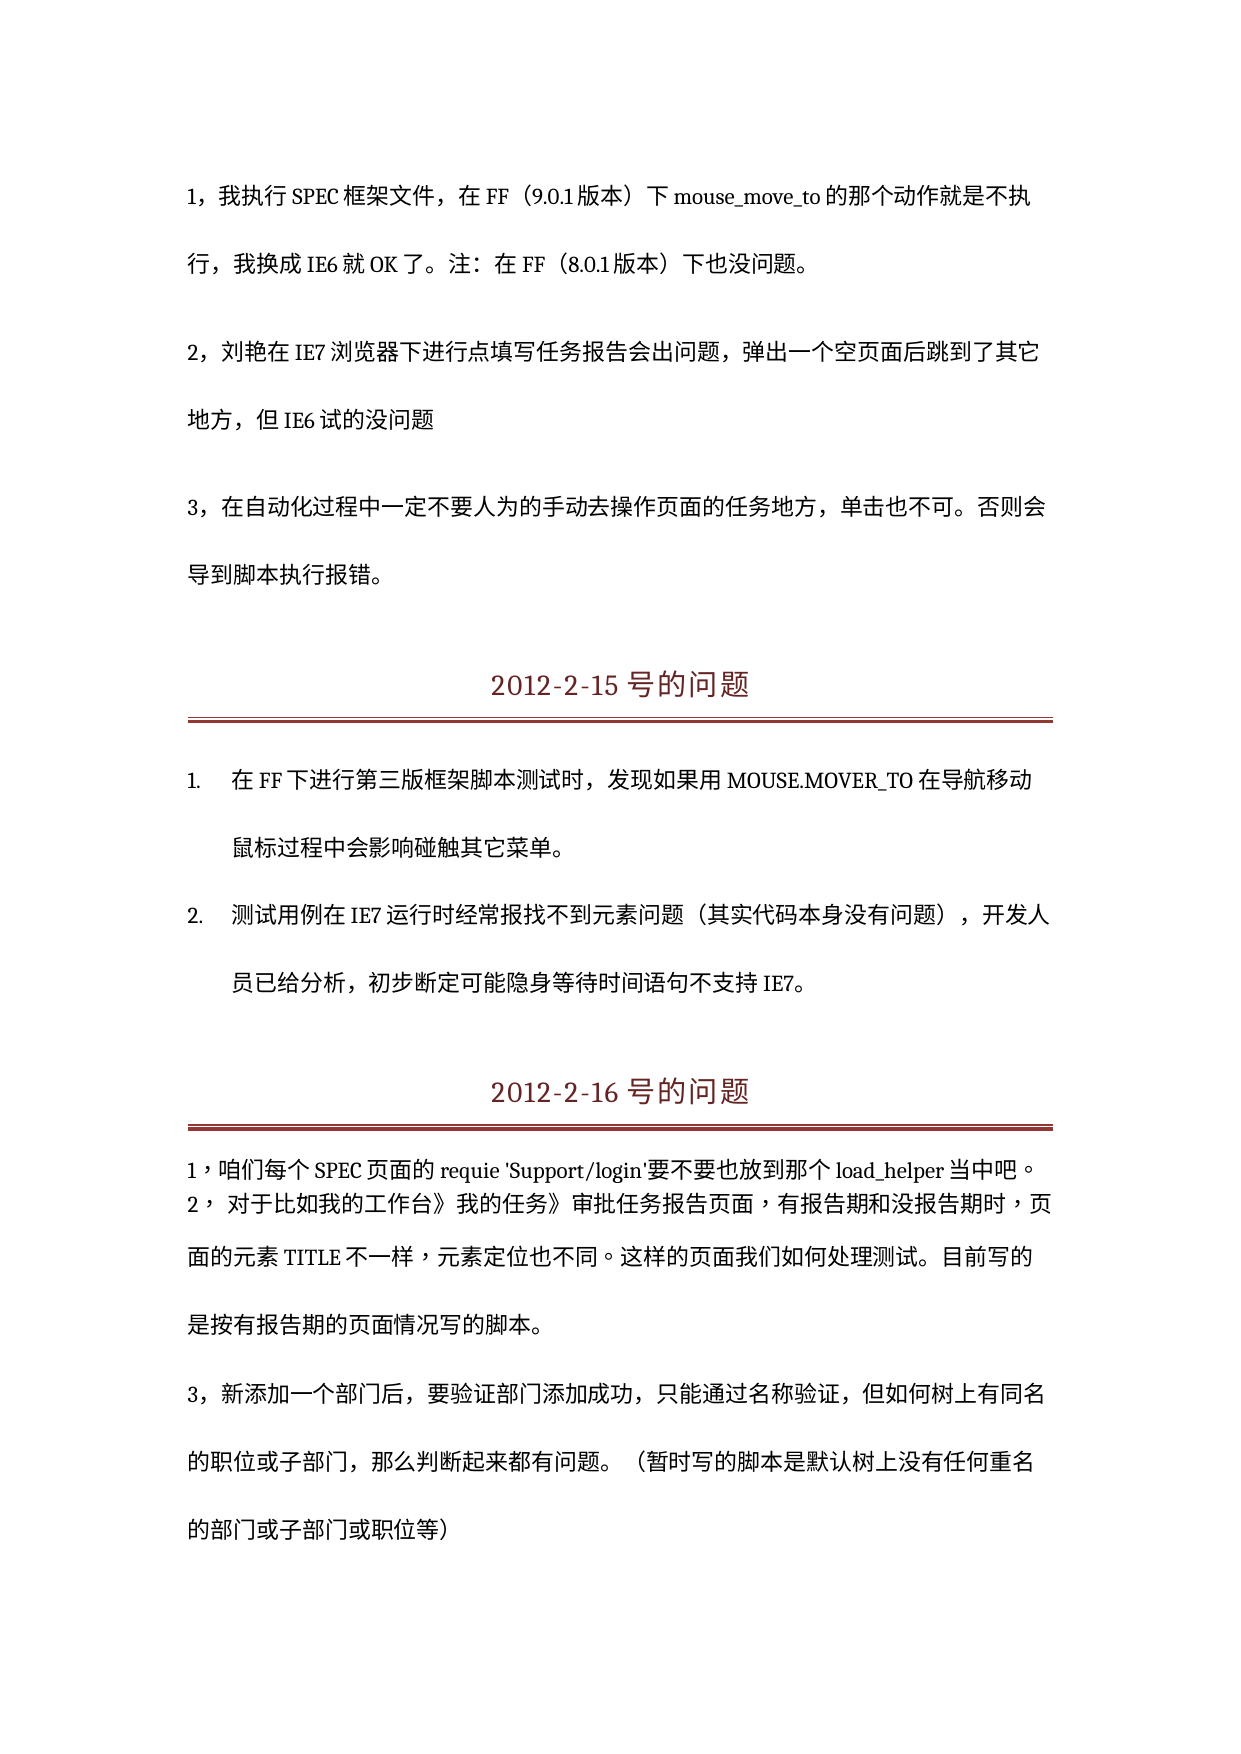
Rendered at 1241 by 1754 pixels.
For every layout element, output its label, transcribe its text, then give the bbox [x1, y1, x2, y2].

text 1，我执行SPEC框架文件，在FF（9.0.1版本）下mouse_move_to的那个动作就是不执行，我换成IE6就OK了。注：在FF（8.0.1版本）下也没问题。 [187, 162, 1053, 295]
subtitle 2012-2-16号的问题 [187, 1057, 1053, 1131]
text 1，咱们每个SPEC页面的requie 'Support/login'要不要也放到那个load_helper当中吧。 2， 对于比如我的工作台》我的任务》审批任务报告页面，有报告期和没报告期时，页面的元素TITLE不一样，元素定位也不同。这样的页面我们如何处理测试。目前写的是按有报告期的页面情况写的脚本。 3，新添加一个部门后，要验证部门添加成功，只能通过名称验证，但如何树上有同名的职位或子部门，那么判断起来都有问题。（暂时写的脚本是默认树上没有任何重名的部门或子部门或职位等） [187, 1153, 1053, 1561]
text 3，在自动化过程中一定不要人为的手动去操作页面的任务地方，单击也不可。否则会导到脚本执行报错。 [187, 473, 1053, 606]
list 在FF下进行第三版框架脚本测试时，发现如果用MOUSE.MOVER_TO在导航移动鼠标过程中会影响碰触其它菜单。 [187, 746, 1053, 879]
subtitle 2012-2-15号的问题 [187, 650, 1053, 723]
list 测试用例在IE7运行时经常报找不到元素问题（其实代码本身没有问题），开发人员已给分析，初步断定可能隐身等待时间语句不支持IE7。 [187, 881, 1053, 1014]
text 2，刘艳在IE7浏览器下进行点填写任务报告会出问题，弹出一个空页面后跳到了其它地方，但IE6试的没问题 [187, 318, 1053, 451]
